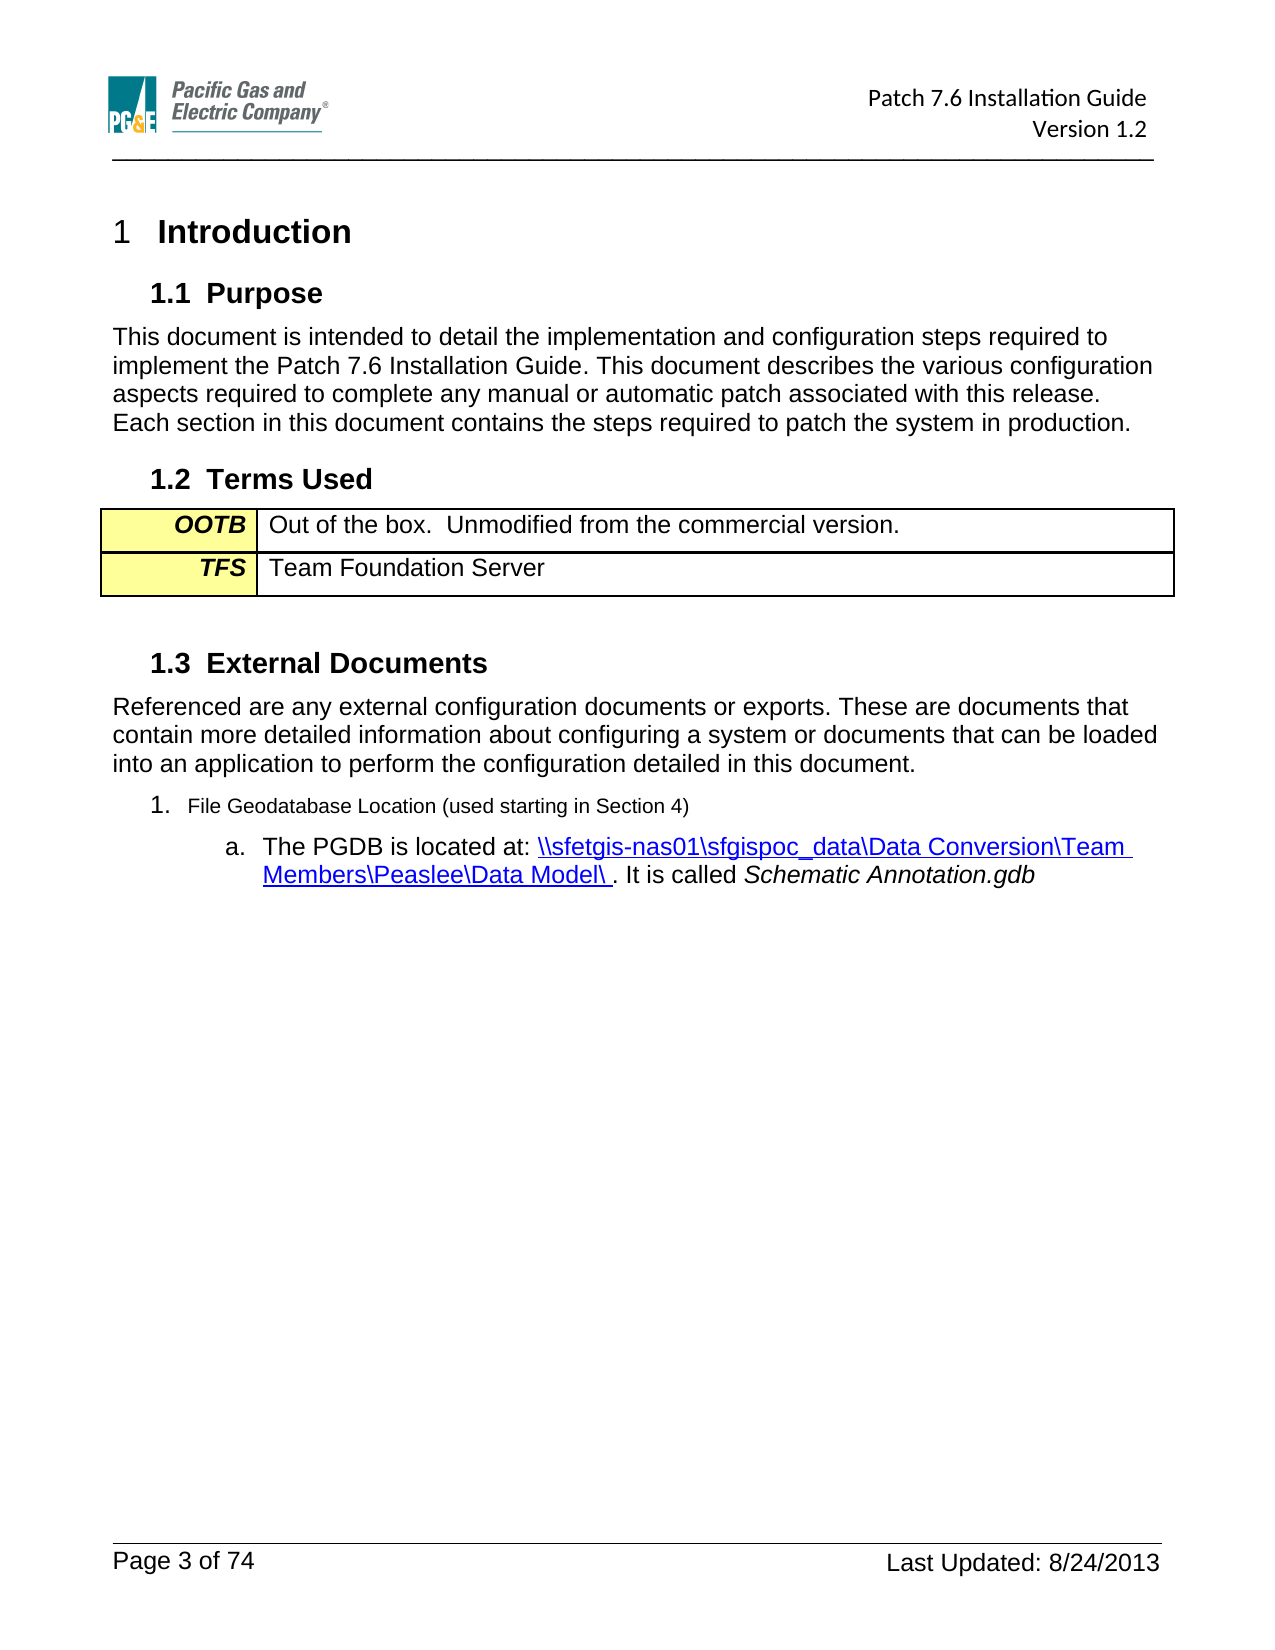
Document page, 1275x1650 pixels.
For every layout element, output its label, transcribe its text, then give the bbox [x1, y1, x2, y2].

subtitle Terms Used [150, 462, 1162, 496]
table_cell Team Foundation Server [258, 554, 1173, 595]
table_cell TFS [102, 554, 256, 595]
text This document is intended to detail the implementation and configuration steps required to implement the Patch 7.6 Installation Guide. This document describes the various configuration aspects required to complete any manual or automatic patch associated with this release. Each section in this document contains the steps required to patch the system in production. [112, 322, 1162, 437]
subtitle Introduction [112, 212, 1162, 251]
list File Geodatabase Location (used starting in Section 4) [150, 791, 1162, 819]
text Referenced are any external configuration documents or exports. These are documents that contain more detailed information about configuring a system or documents that can be loaded into an application to perform the configuration detailed in this document. [112, 692, 1162, 778]
table_header Out of the box. Unmodified from the commercial version. [258, 510, 1173, 551]
table_header OOTB [102, 510, 256, 551]
subtitle External Documents [150, 646, 1162, 679]
list The PGDB is located at: \\sfetgis-nas01\sfgispoc_data\Data Conversion\Team Members\Peaslee\Data Model\ . It is called Schematic Annotation.gdb [225, 832, 1162, 918]
subtitle Purpose [150, 276, 1162, 309]
